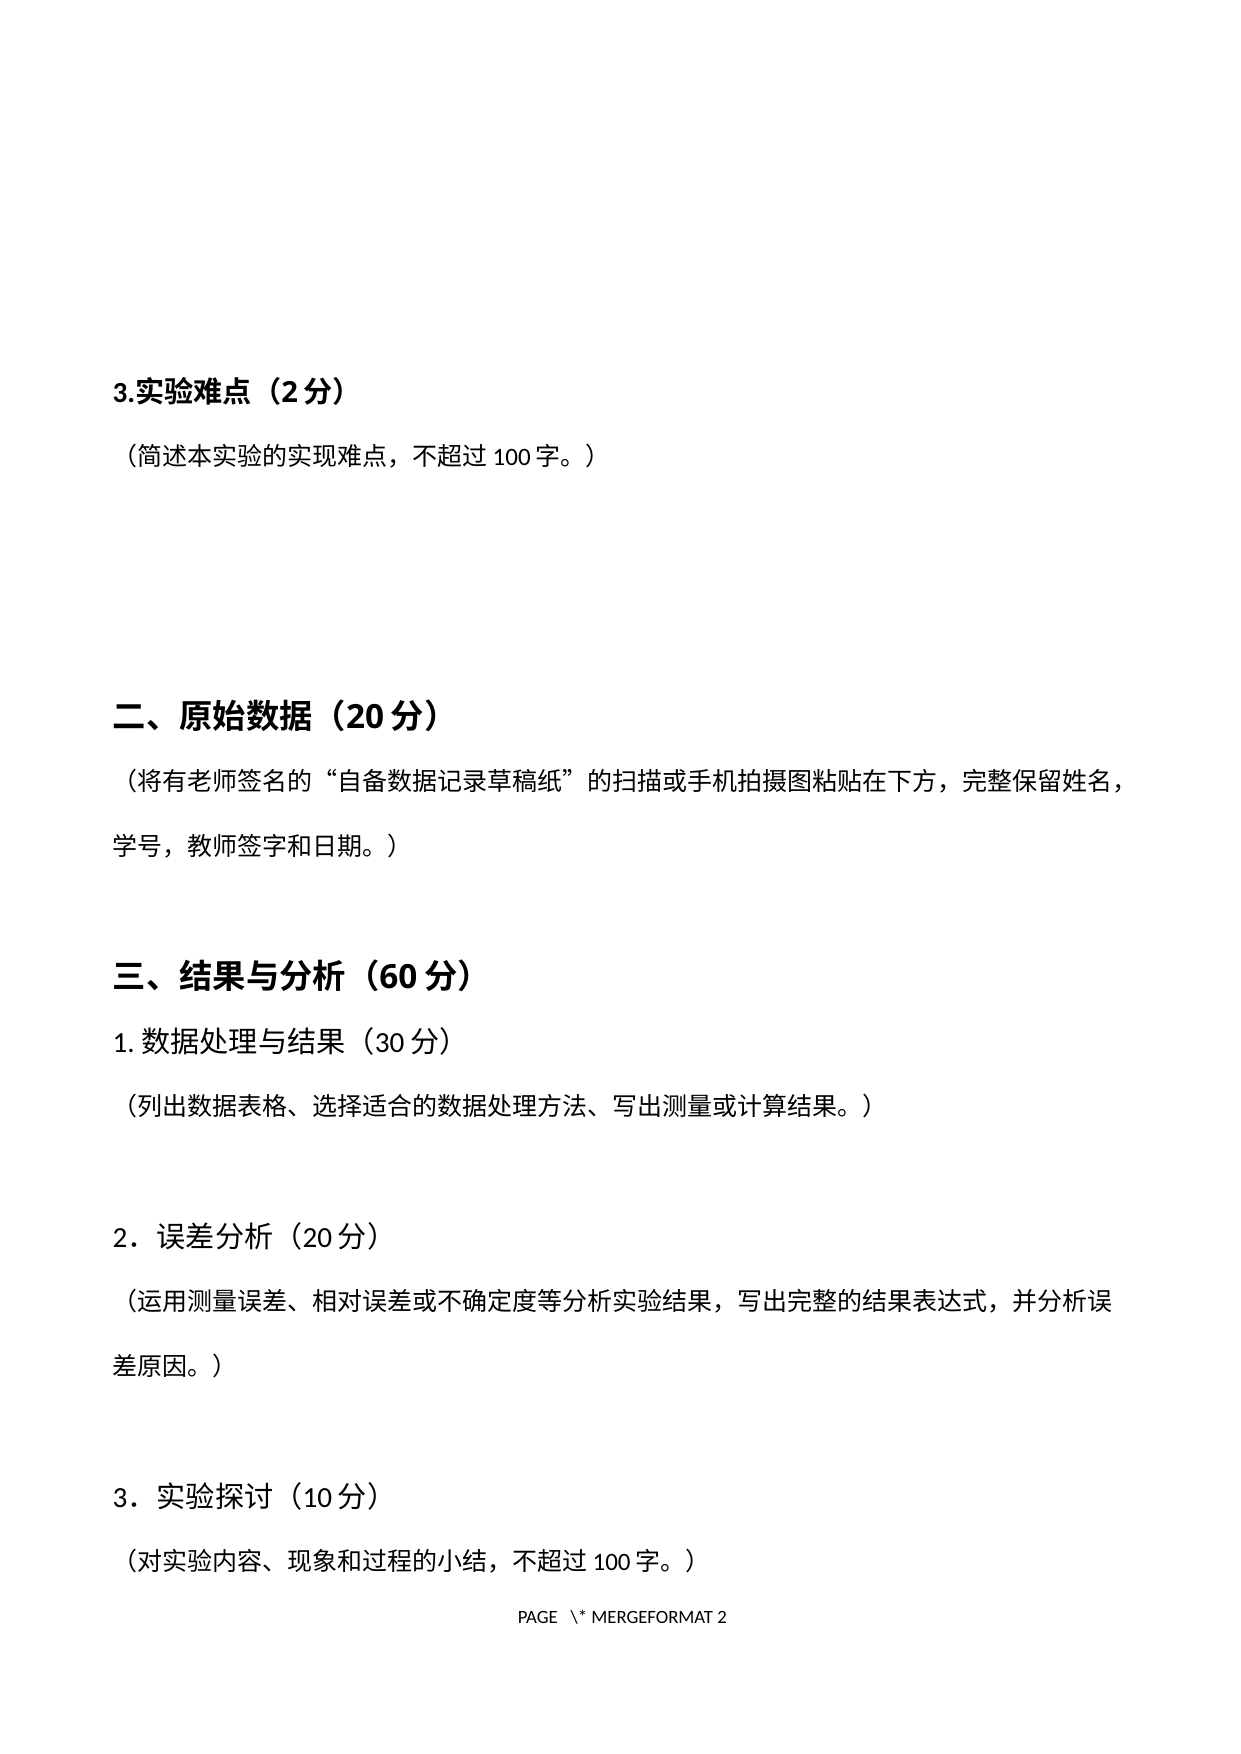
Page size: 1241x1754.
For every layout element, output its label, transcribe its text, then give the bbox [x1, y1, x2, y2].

text （将有老师签名的“自备数据记录草稿纸”的扫描或手机拍摄图粘贴在下方，完整保留姓名，学号，教师签字和日期。） [112, 747, 1128, 877]
text （对实验内容、现象和过程的小结，不超过100字。） [112, 1527, 1128, 1592]
text （列出数据表格、选择适合的数据处理方法、写出测量或计算结果。） [112, 1072, 1128, 1137]
text 1. 数据处理与结果（30分） [112, 1007, 1128, 1072]
text （运用测量误差、相对误差或不确定度等分析实验结果，写出完整的结果表达式，并分析误差原因。） [112, 1267, 1128, 1397]
text 3.实验难点（2分） [112, 357, 1128, 422]
text 3．实验探讨（10分） [112, 1462, 1128, 1527]
list 二、原始数据（20分） [112, 682, 1128, 747]
text 2．误差分析（20分） [112, 1202, 1128, 1267]
list 三、结果与分析（60分） [112, 942, 1128, 1007]
text （简述本实验的实现难点，不超过100字。） [112, 422, 1128, 487]
